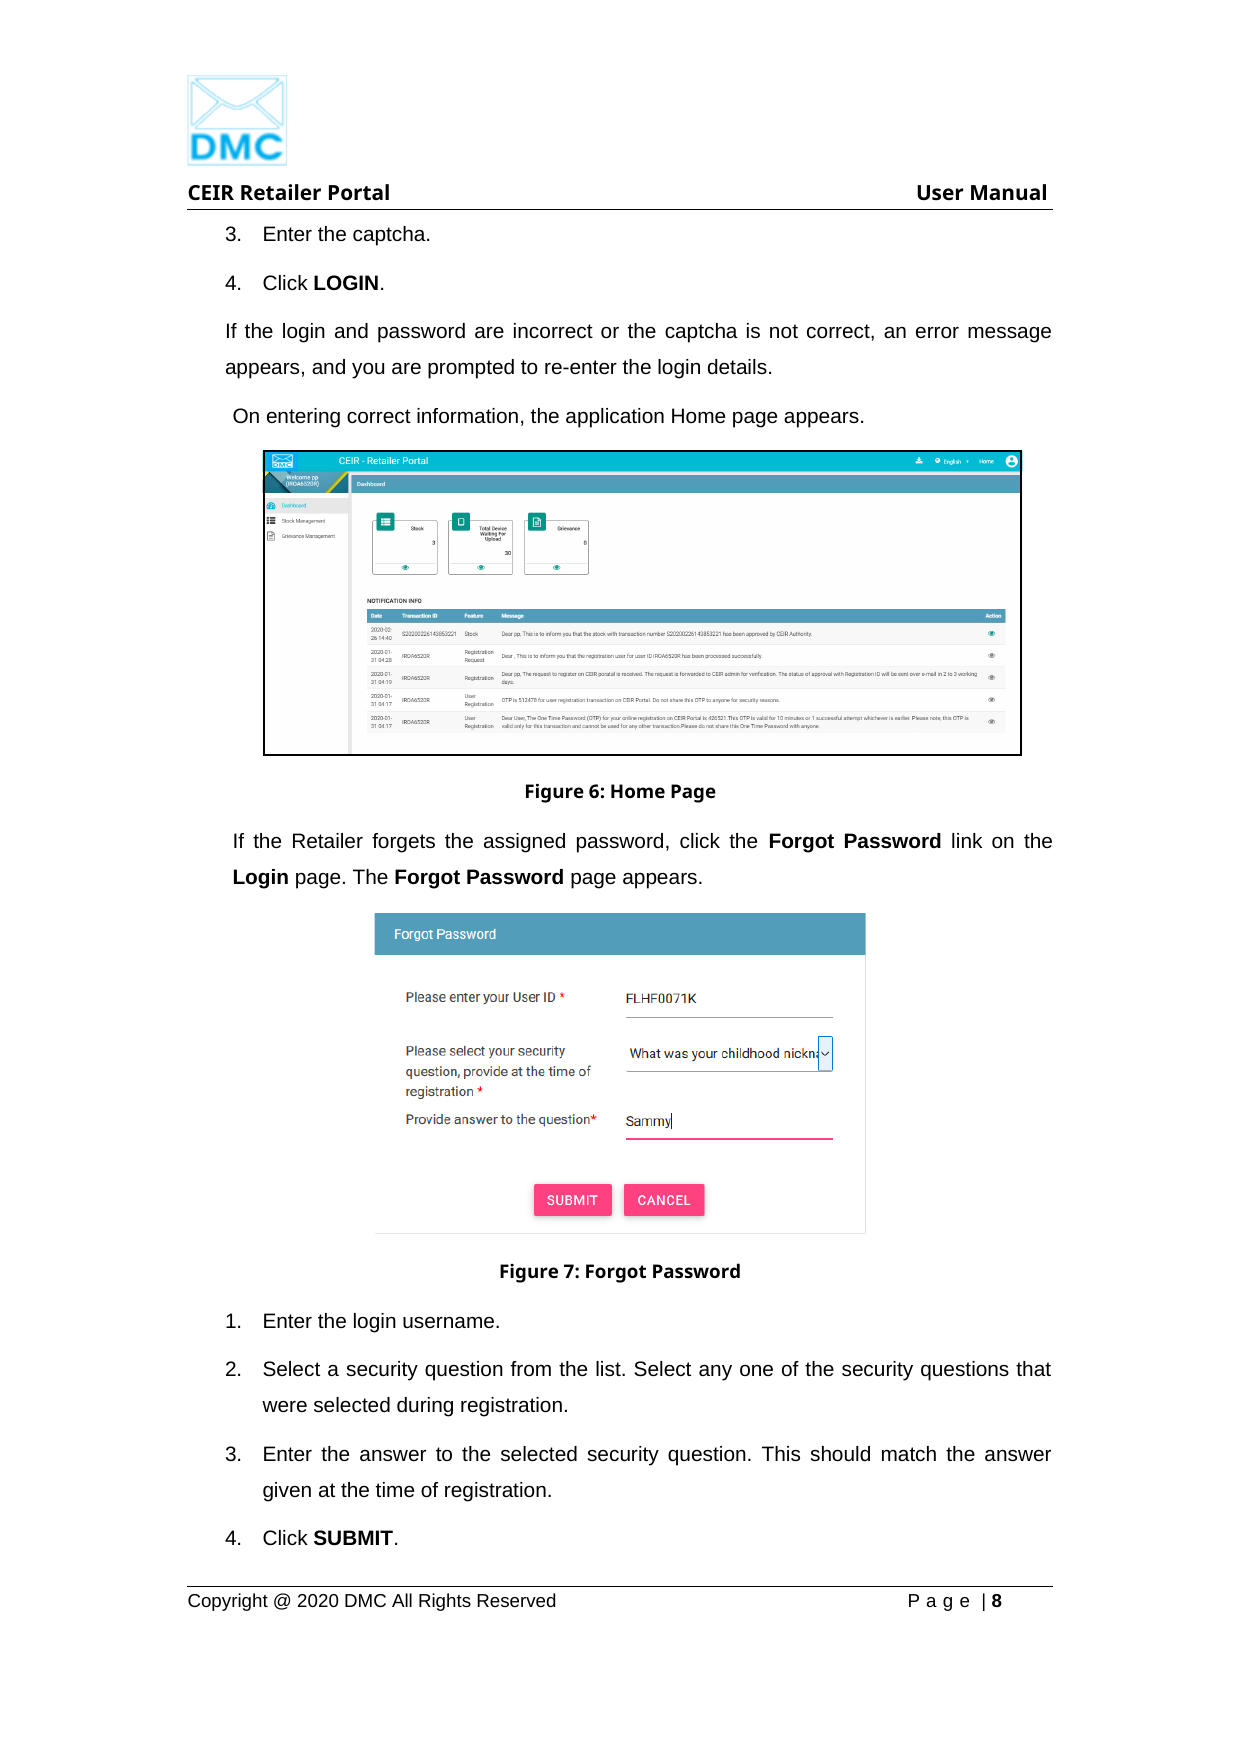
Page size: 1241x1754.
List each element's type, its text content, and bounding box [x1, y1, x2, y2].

list Select a security question from the list. Select any one of the security questions that were selected during registration. [225, 1357, 1053, 1417]
picture [374, 913, 866, 1234]
list Enter the answer to the selected security question. This should match the answer given at the time of registration. [225, 1442, 1053, 1502]
list Enter the captcha. [225, 222, 1053, 246]
text Figure 7: Forgot Password [187, 1258, 1053, 1284]
picture [187, 75, 288, 166]
picture [273, 462, 292, 467]
list Click LOGIN. [225, 271, 1053, 294]
text Figure 6: Home Page [187, 778, 1053, 804]
list Enter the login username. [225, 1309, 1053, 1333]
picture [265, 452, 1020, 754]
text On entering correct information, the application Home page appears. [232, 403, 1053, 427]
text If the Retailer forgets the assigned password, click the Forgot Password link on the Login page. The Forgot Password page appears. [232, 829, 1053, 889]
list Click SUBMIT. [225, 1526, 1053, 1550]
text If the login and password are incorrect or the captcha is not correct, an error message appears, and you are prompted to re-enter the login details. [225, 319, 1053, 379]
